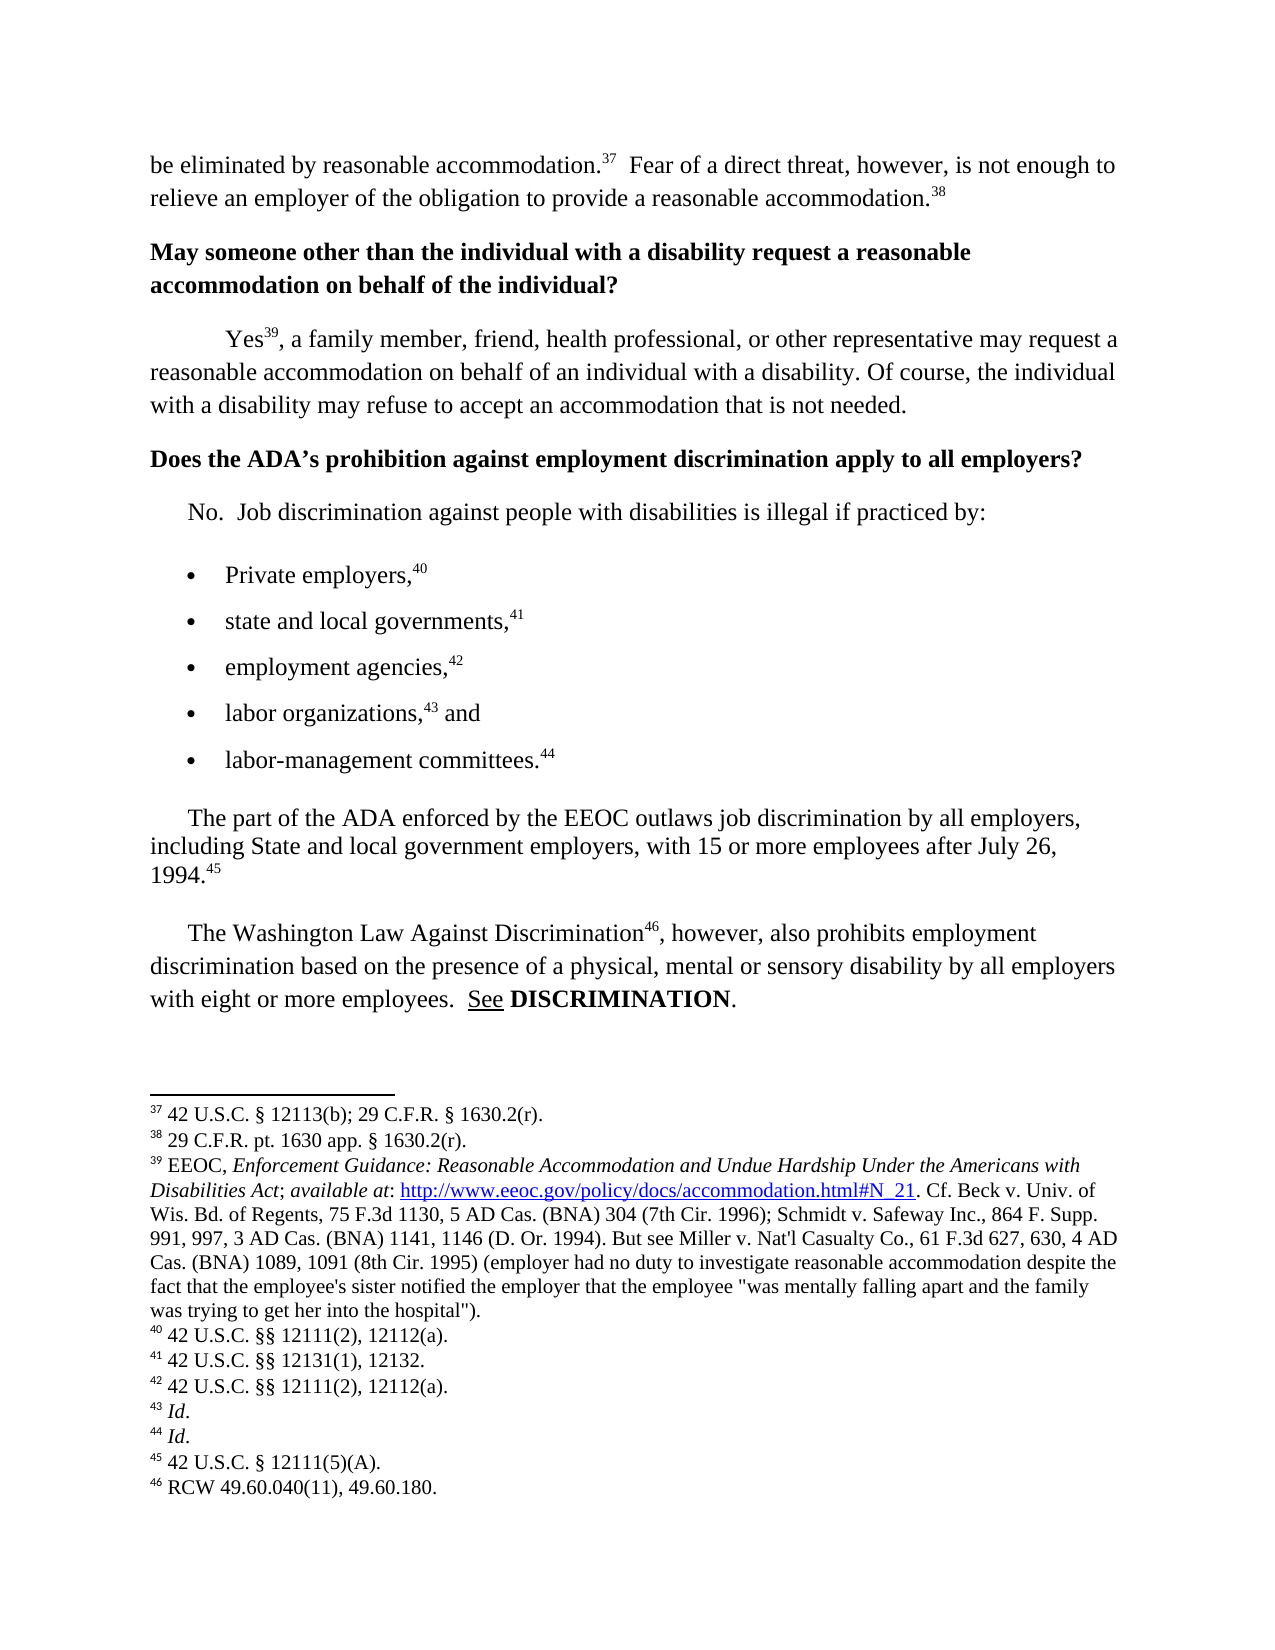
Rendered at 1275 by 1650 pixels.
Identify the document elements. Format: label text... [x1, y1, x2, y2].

list state and local governments, [187, 606, 1125, 635]
list employment agencies, [187, 652, 1125, 681]
text The Washington Law Against Discrimination, however, also prohibits employment discrimination based on the presence of a physical, mental or sensory disability by all employers with eight or more employees. See DISCRIMINATION. [150, 918, 1125, 1013]
list Private employers, [187, 560, 1125, 588]
list labor organizations, and [187, 698, 1125, 727]
text May someone other than the individual with a disability request a reasonable accommodation on behalf of the individual? [150, 237, 1125, 299]
text Does the ADA’s prohibition against employment discrimination apply to all employers? [150, 444, 1125, 472]
list labor-management committees. [187, 745, 1125, 773]
text No. Job discrimination against people with disabilities is illegal if practiced by: [150, 497, 1125, 526]
text Yes, a family member, friend, health professional, or other representative may request a reasonable accommodation on behalf of an individual with a disability. Of course, the individual with a disability may refuse to accept an accommodation that is not needed. [150, 324, 1125, 418]
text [150, 150, 1125, 212]
text The part of the ADA enforced by the EEOC outlaws job discrimination by all employers, including State and local government employers, with 15 or more employees after July 26, 1994. [150, 803, 1125, 889]
